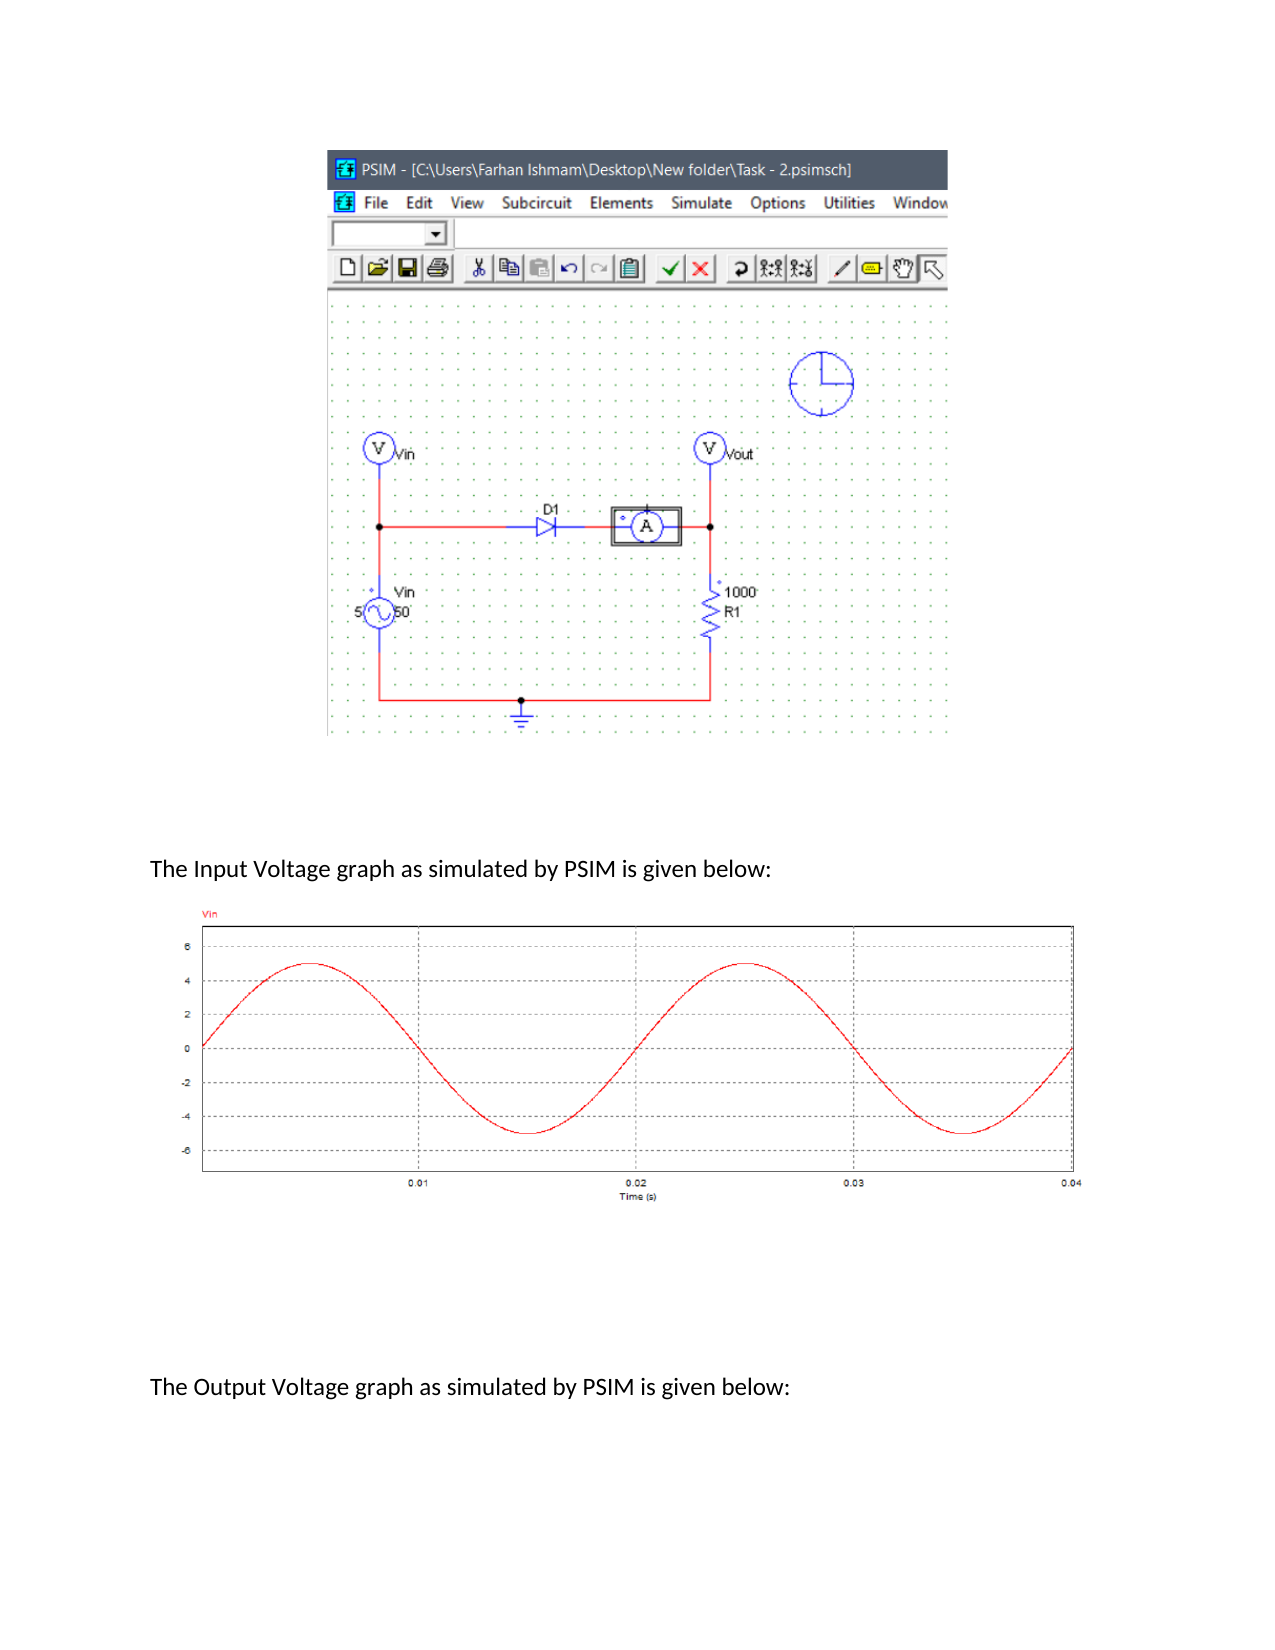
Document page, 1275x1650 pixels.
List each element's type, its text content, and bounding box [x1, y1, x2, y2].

picture [327, 150, 948, 736]
picture [150, 902, 1094, 1204]
text The Input Voltage graph as simulated by PSIM is given below: [150, 853, 1125, 884]
text The Output Voltage graph as simulated by PSIM is given below: [150, 1371, 1125, 1402]
